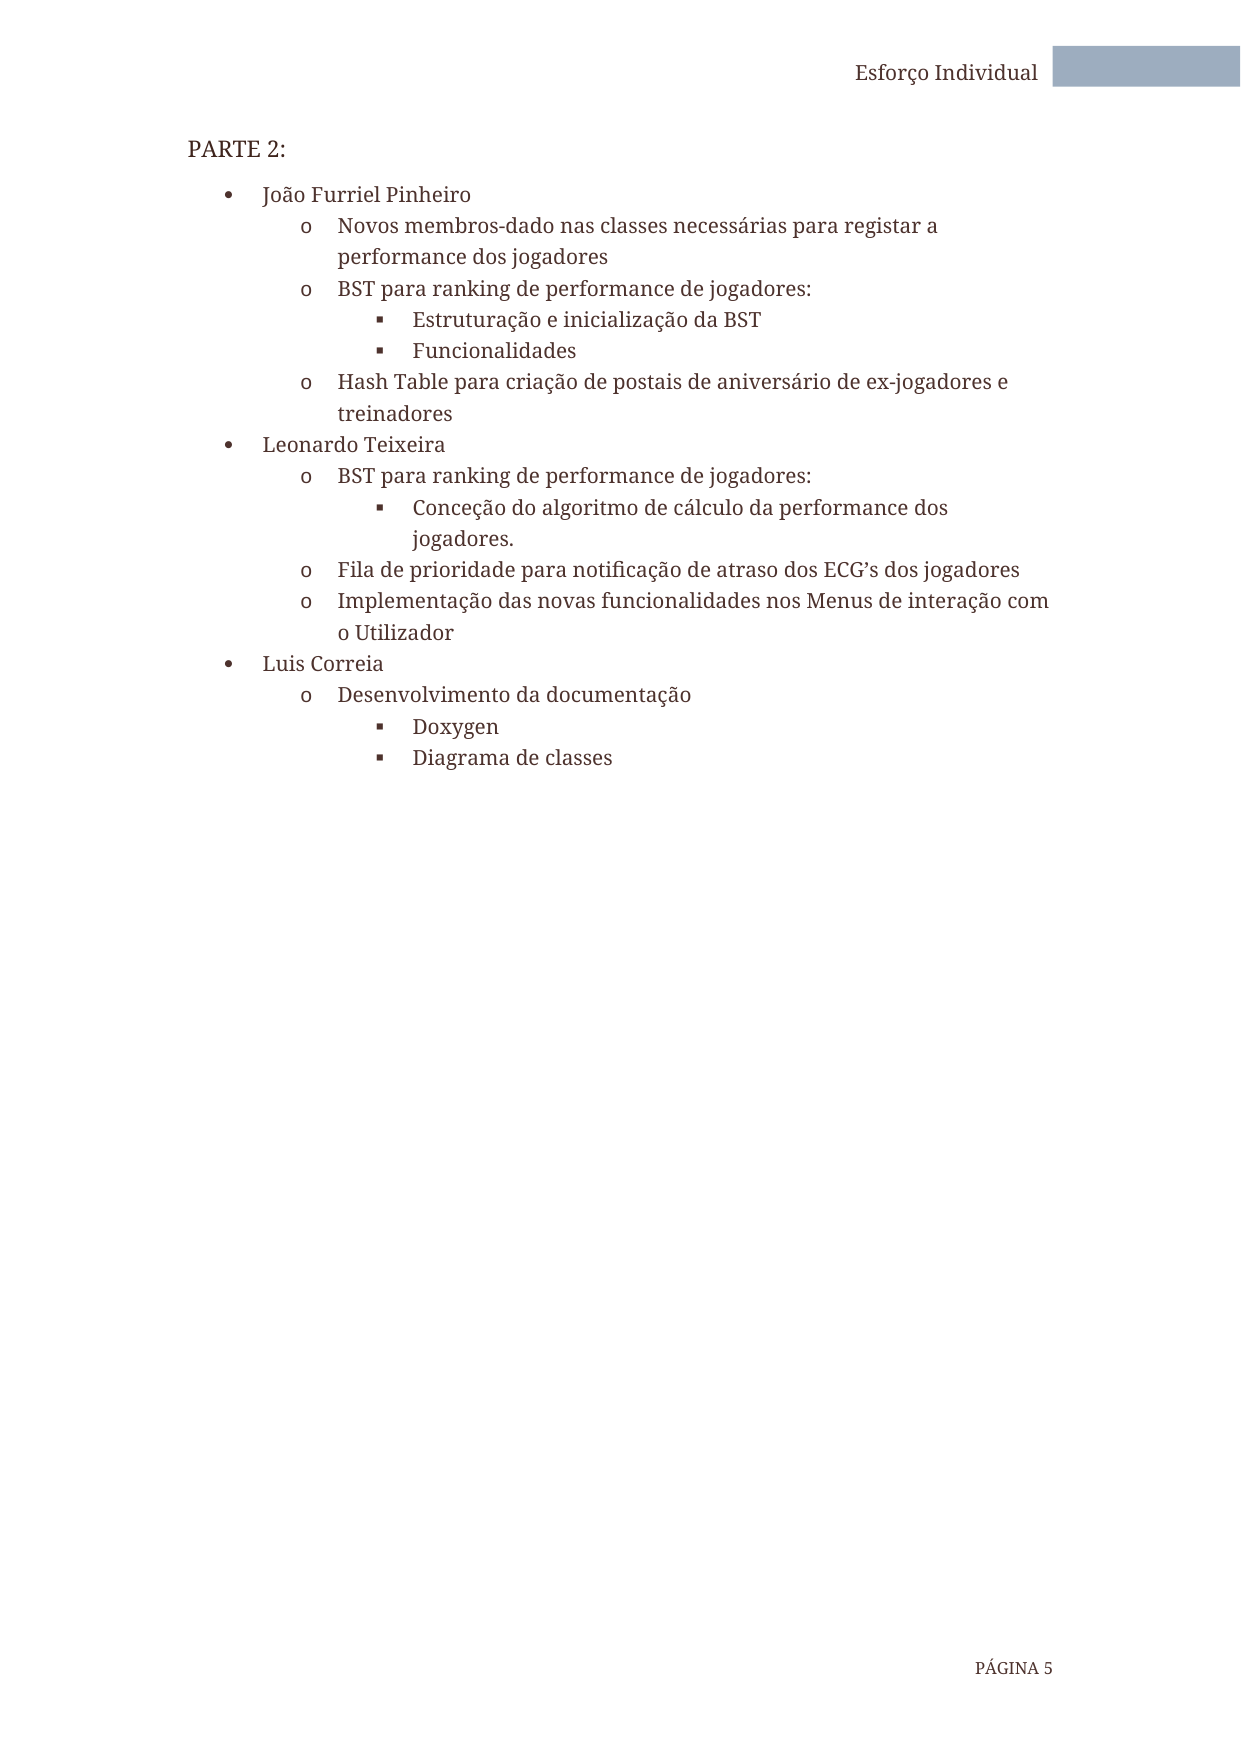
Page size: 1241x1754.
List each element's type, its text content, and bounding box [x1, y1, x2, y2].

list BST para ranking de performance de jogadores: [300, 274, 1053, 302]
list Implementação das novas funcionalidades nos Menus de interação com o Utilizador [300, 587, 1053, 646]
list Estruturação e inicialização da BST [375, 305, 1053, 333]
list Conceção do algoritmo de cálculo da performance dos jogadores. [375, 493, 1053, 552]
list Fila de prioridade para notificação de atraso dos ECG’s dos jogadores [300, 555, 1053, 584]
list João Furriel Pinheiro [225, 180, 1053, 208]
list Luis Correia [225, 649, 1053, 678]
list Novos membros-dado nas classes necessárias para registar a performance dos jogadores [300, 211, 1053, 271]
list BST para ranking de performance de jogadores: [300, 461, 1053, 490]
list Leonardo Teixeira [225, 430, 1053, 458]
list Desenvolvimento da documentação [300, 680, 1053, 709]
list Hash Table para criação de postais de aniversário de ex-jogadores e treinadores [300, 367, 1053, 427]
list Doxygen [375, 712, 1053, 740]
list Diagrama de classes [375, 743, 1053, 771]
list Funcionalidades [375, 336, 1053, 365]
text Parte 2: [187, 133, 1053, 164]
